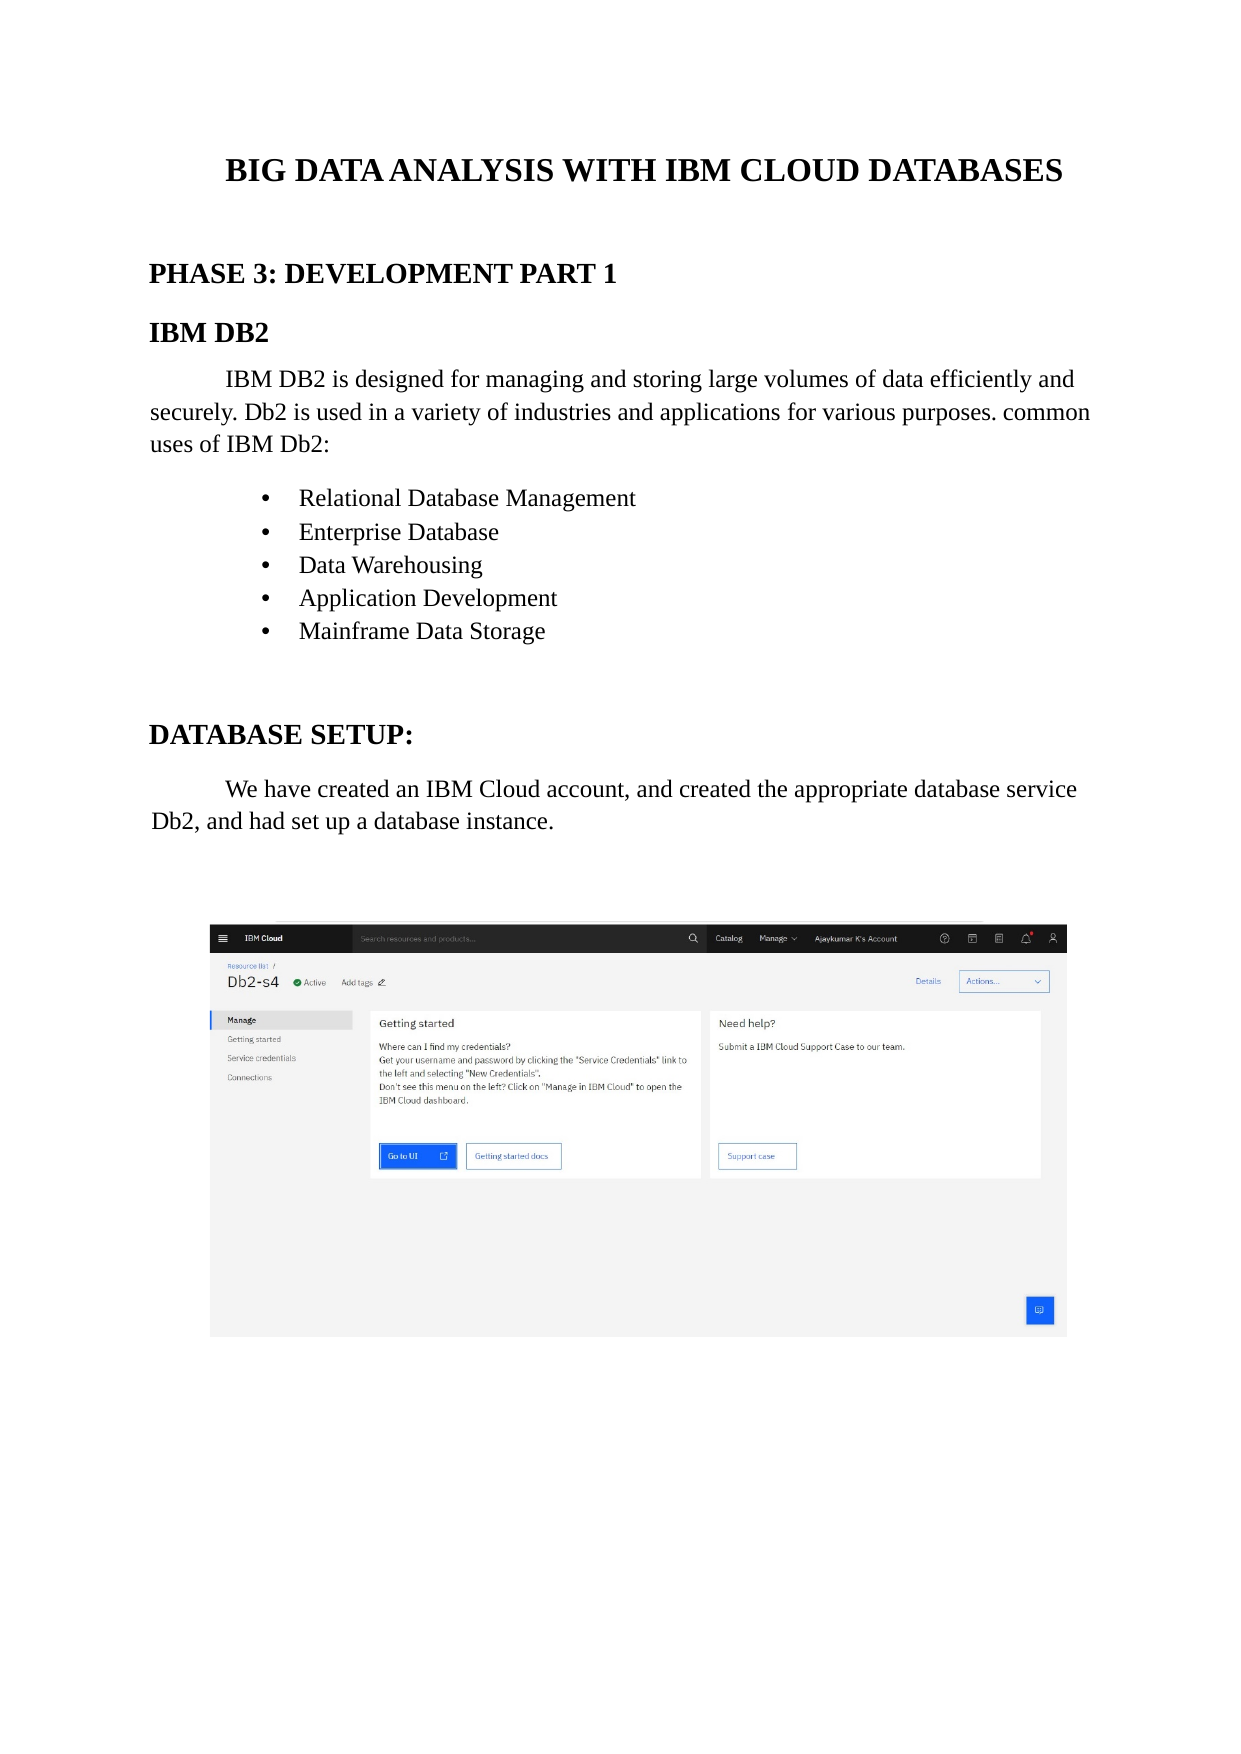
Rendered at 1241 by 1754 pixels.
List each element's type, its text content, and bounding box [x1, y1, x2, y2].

text BIG DATA ANALYSIS WITH IBM CLOUD DATABASES [225, 150, 1096, 188]
picture [209, 921, 1067, 1337]
list Data Warehousing [261, 550, 1096, 579]
text We have created an IBM Cloud account, and created the appropriate database service Db2, and had set up a database instance. [150, 774, 1096, 835]
list Mainframe Data Storage [261, 616, 1096, 645]
text DATABASE SETUP: [148, 717, 1096, 750]
text IBM DB2 is designed for managing and storing large volumes of data efficiently and securely. Db2 is used in a variety of industries and applications for various purposes. common uses of IBM Db2: [150, 364, 1096, 458]
text PHASE 3: DEVELOPMENT PART 1 [148, 257, 1096, 290]
list Application Development [261, 583, 1096, 612]
list Relational Database Management [261, 483, 1096, 512]
list Enterprise Database [261, 517, 1096, 545]
text IBM DB2 [148, 315, 1096, 349]
